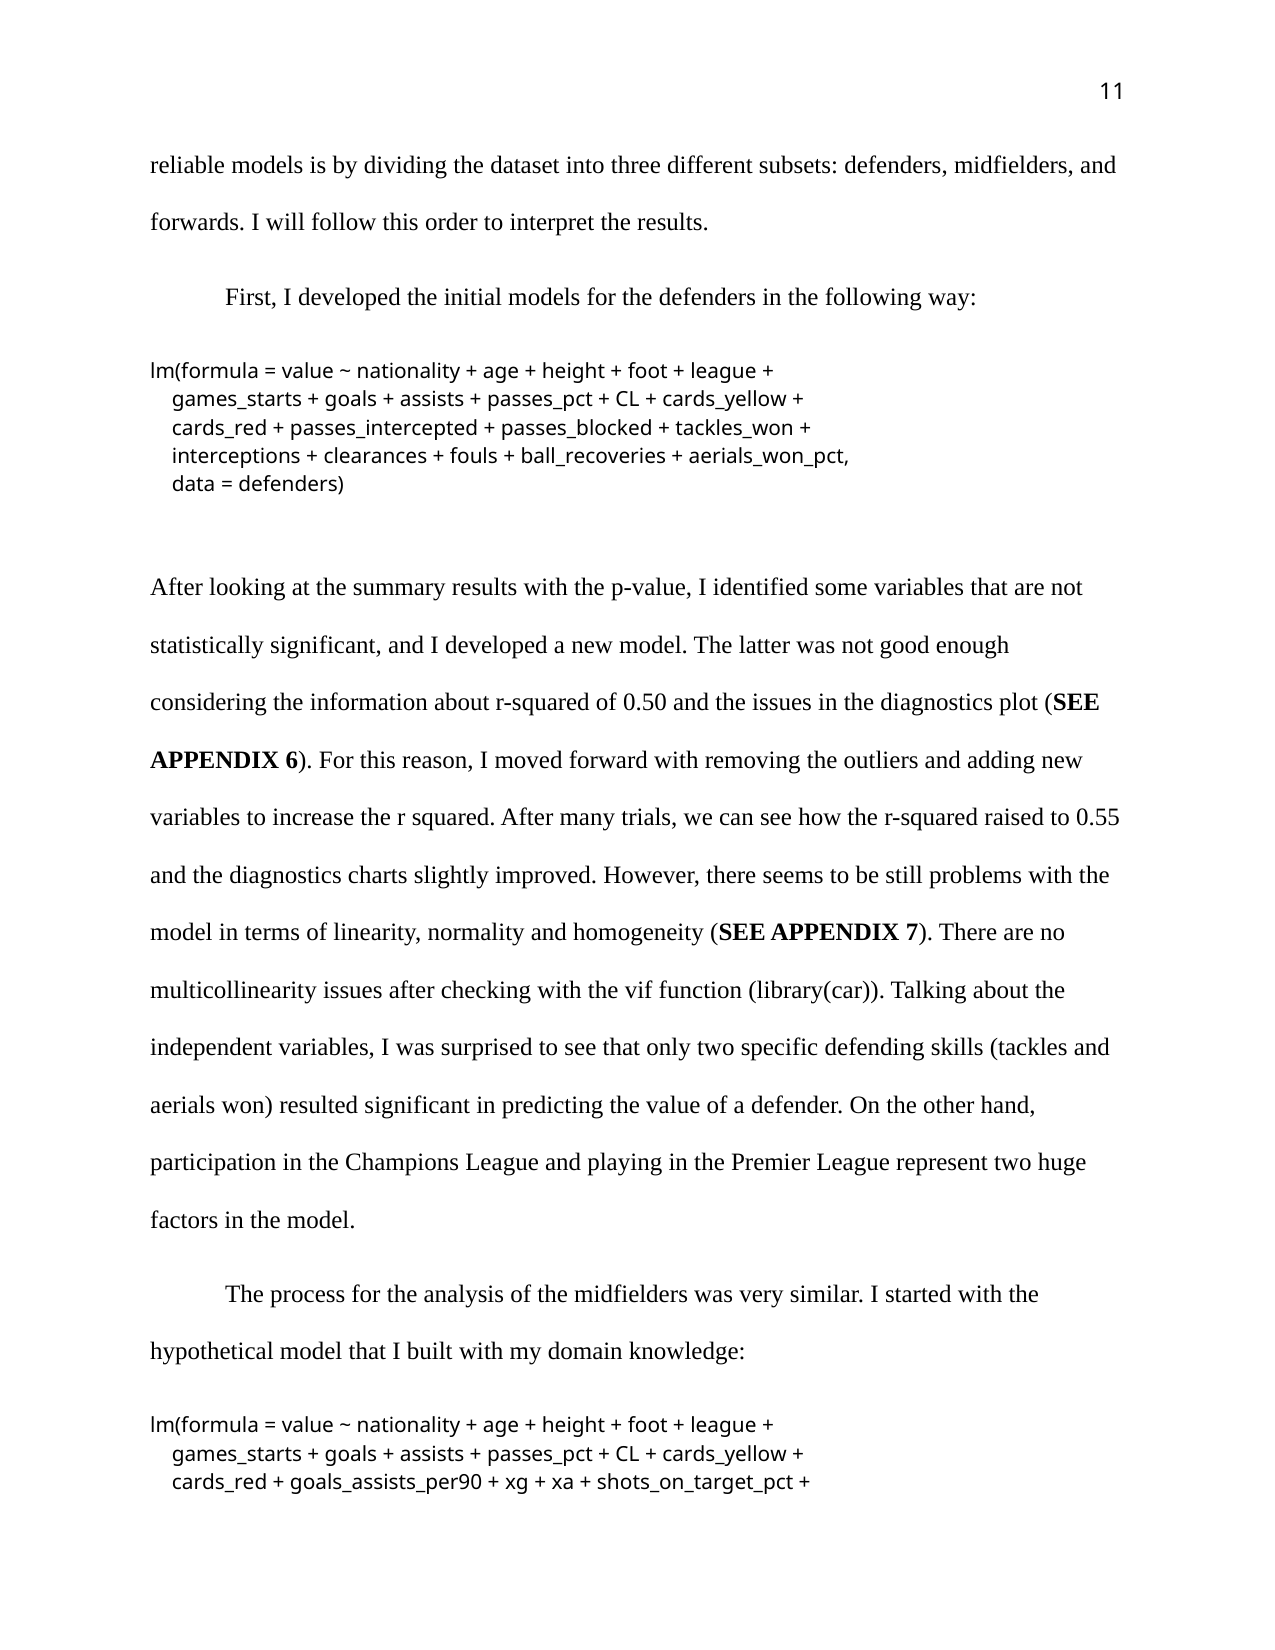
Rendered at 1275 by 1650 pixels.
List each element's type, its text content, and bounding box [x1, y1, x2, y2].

text lm(formula = value ~ nationality + age + height + foot + league + [150, 356, 1125, 384]
text interceptions + clearances + fouls + ball_recoveries + aerials_won_pct, [150, 441, 1125, 469]
text games_starts + goals + assists + passes_pct + CL + cards_yellow + [150, 384, 1125, 413]
text lm(formula = value ~ nationality + age + height + foot + league + [150, 1411, 1125, 1439]
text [150, 150, 1125, 236]
text cards_red + goals_assists_per90 + xg + xa + shots_on_target_pct + [150, 1467, 1125, 1496]
text After looking at the summary results with the p-value, I identified some variables that are not statistically significant, and I developed a new model. The latter was not good enough considering the information about r-squared of 0.50 and the issues in the diagnostics plot (SEE APPENDIX 6). For this reason, I moved forward with removing the outliers and adding new variables to increase the r squared. After many trials, we can see how the r-squared raised to 0.55 and the diagnostics charts slightly improved. However, there seems to be still problems with the model in terms of linearity, normality and homogeneity (SEE APPENDIX 7). There are no multicollinearity issues after checking with the vif function (library(car)). Talking about the independent variables, I was surprised to see that only two specific defending skills (tackles and aerials won) resulted significant in predicting the value of a defender. On the other hand, participation in the Champions League and playing in the Premier League represent two huge factors in the model. [150, 572, 1125, 1233]
text First, I developed the initial models for the defenders in the following way: [150, 282, 1125, 310]
text cards_red + passes_intercepted + passes_blocked + tackles_won + [150, 413, 1125, 441]
text The process for the analysis of the midfielders was very similar. I started with the hypothetical model that I built with my domain knowledge: [150, 1279, 1125, 1365]
text data = defenders) [150, 469, 1125, 498]
text games_starts + goals + assists + passes_pct + CL + cards_yellow + [150, 1439, 1125, 1467]
